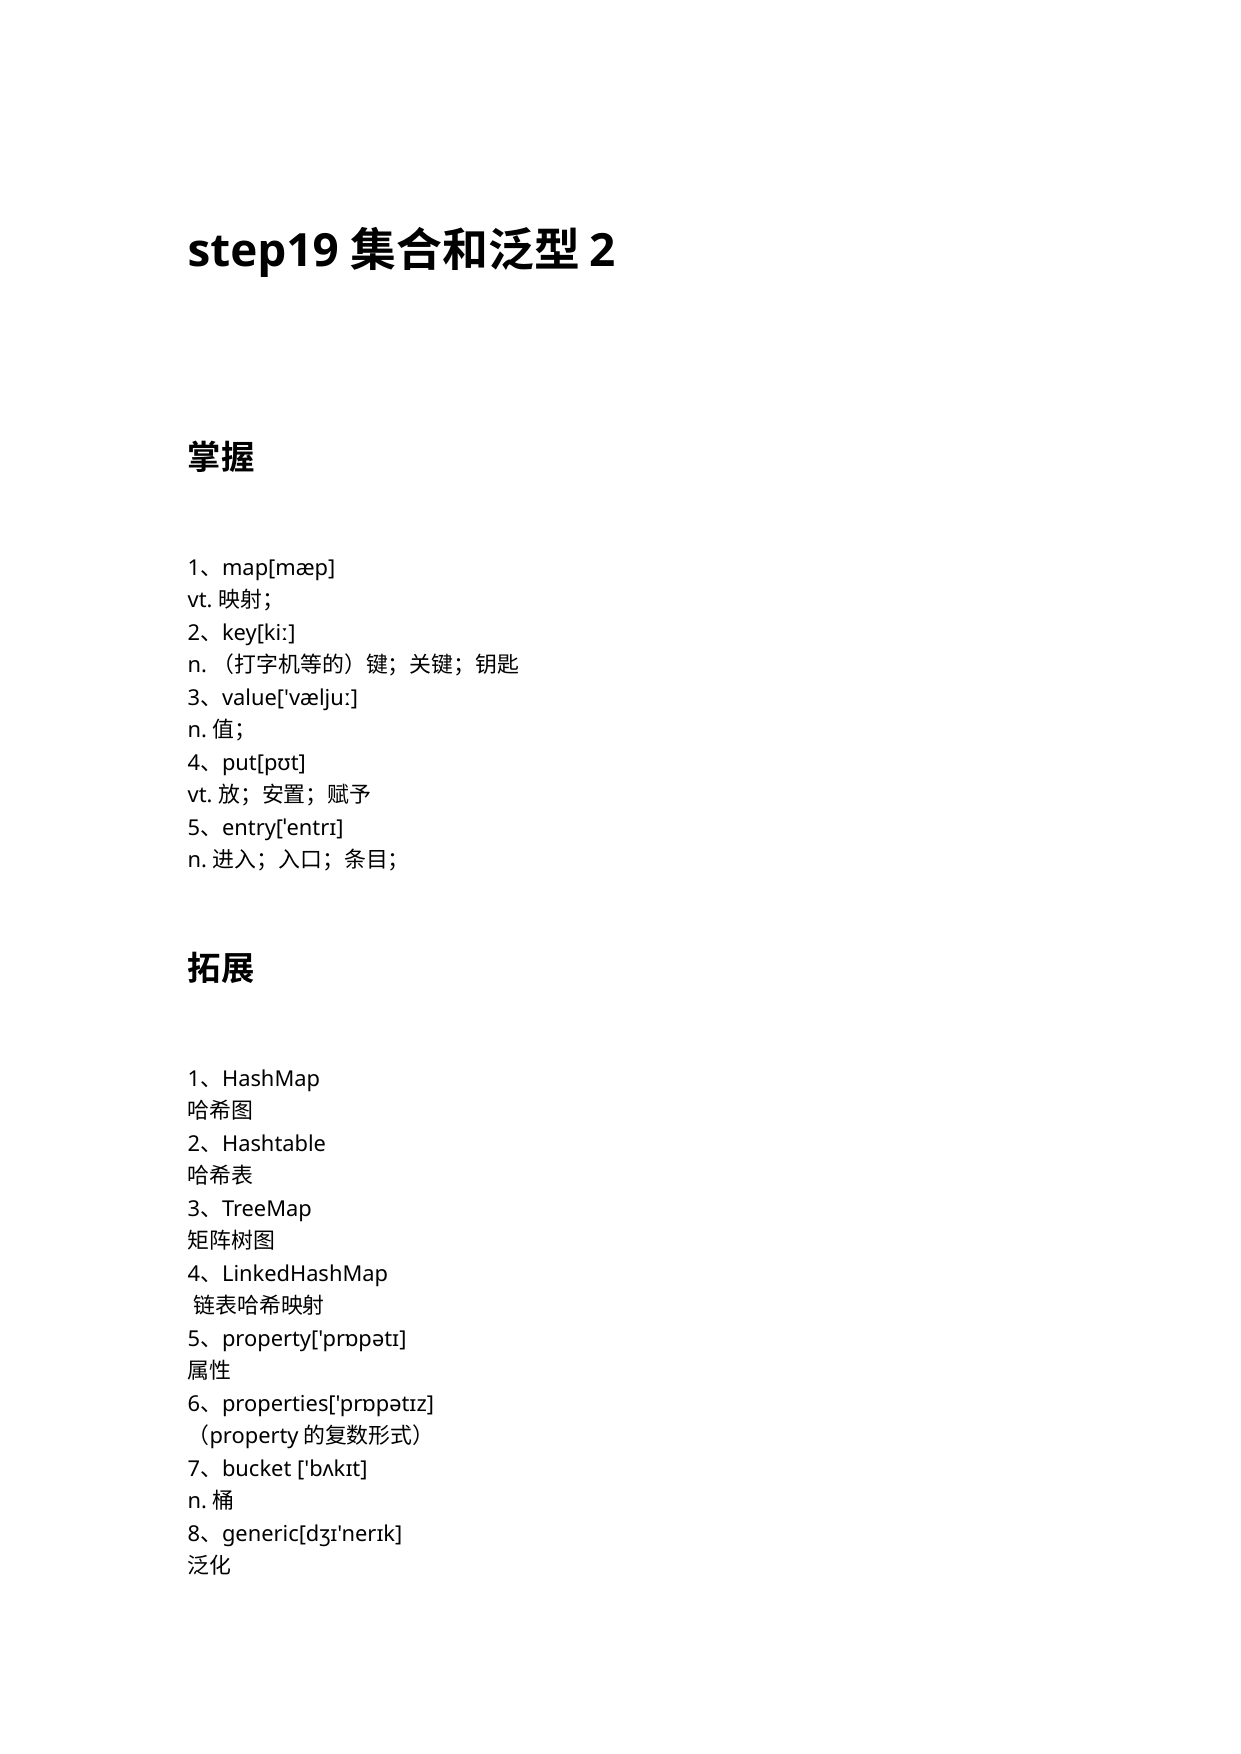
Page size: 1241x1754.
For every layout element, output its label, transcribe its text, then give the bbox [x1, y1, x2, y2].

text 泛化 [187, 1548, 1053, 1581]
text n. 桶 [187, 1483, 1053, 1516]
text 1、HashMap [187, 1061, 1053, 1093]
text 7、bucket ['bʌkɪt] [187, 1451, 1053, 1483]
text n. 进入；入口；条目； [187, 842, 1053, 874]
text 4、put[pʊt] [187, 744, 1053, 777]
text 4、LinkedHashMap [187, 1256, 1053, 1288]
text 8、generic[dʒɪ'nerɪk] [187, 1516, 1053, 1548]
text 1、map[mæp] [187, 549, 1053, 582]
text 5、property['prɒpətɪ] [187, 1321, 1053, 1353]
text 哈希图 [187, 1093, 1053, 1126]
text 2、Hashtable [187, 1126, 1053, 1158]
text （property的复数形式） [187, 1418, 1053, 1451]
text 3、value['væljuː] [187, 679, 1053, 712]
text 链表哈希映射 [187, 1288, 1053, 1321]
subtitle 拓展 [187, 934, 1053, 999]
text 6、properties['prɒpətɪz] [187, 1386, 1053, 1418]
text n. （打字机等的）键；关键；钥匙 [187, 647, 1053, 679]
text 5、entry[ˈentrɪ] [187, 809, 1053, 842]
text vt. 映射； [187, 582, 1053, 614]
text n. 值； [187, 712, 1053, 744]
text 矩阵树图 [187, 1223, 1053, 1256]
text 属性 [187, 1353, 1053, 1386]
text 2、key[kiː] [187, 614, 1053, 647]
text 哈希表 [187, 1158, 1053, 1191]
subtitle 掌握 [187, 422, 1053, 487]
text vt. 放；安置；赋予 [187, 777, 1053, 809]
text 3、TreeMap [187, 1191, 1053, 1223]
subtitle step19 集合和泛型2 [187, 197, 1053, 295]
